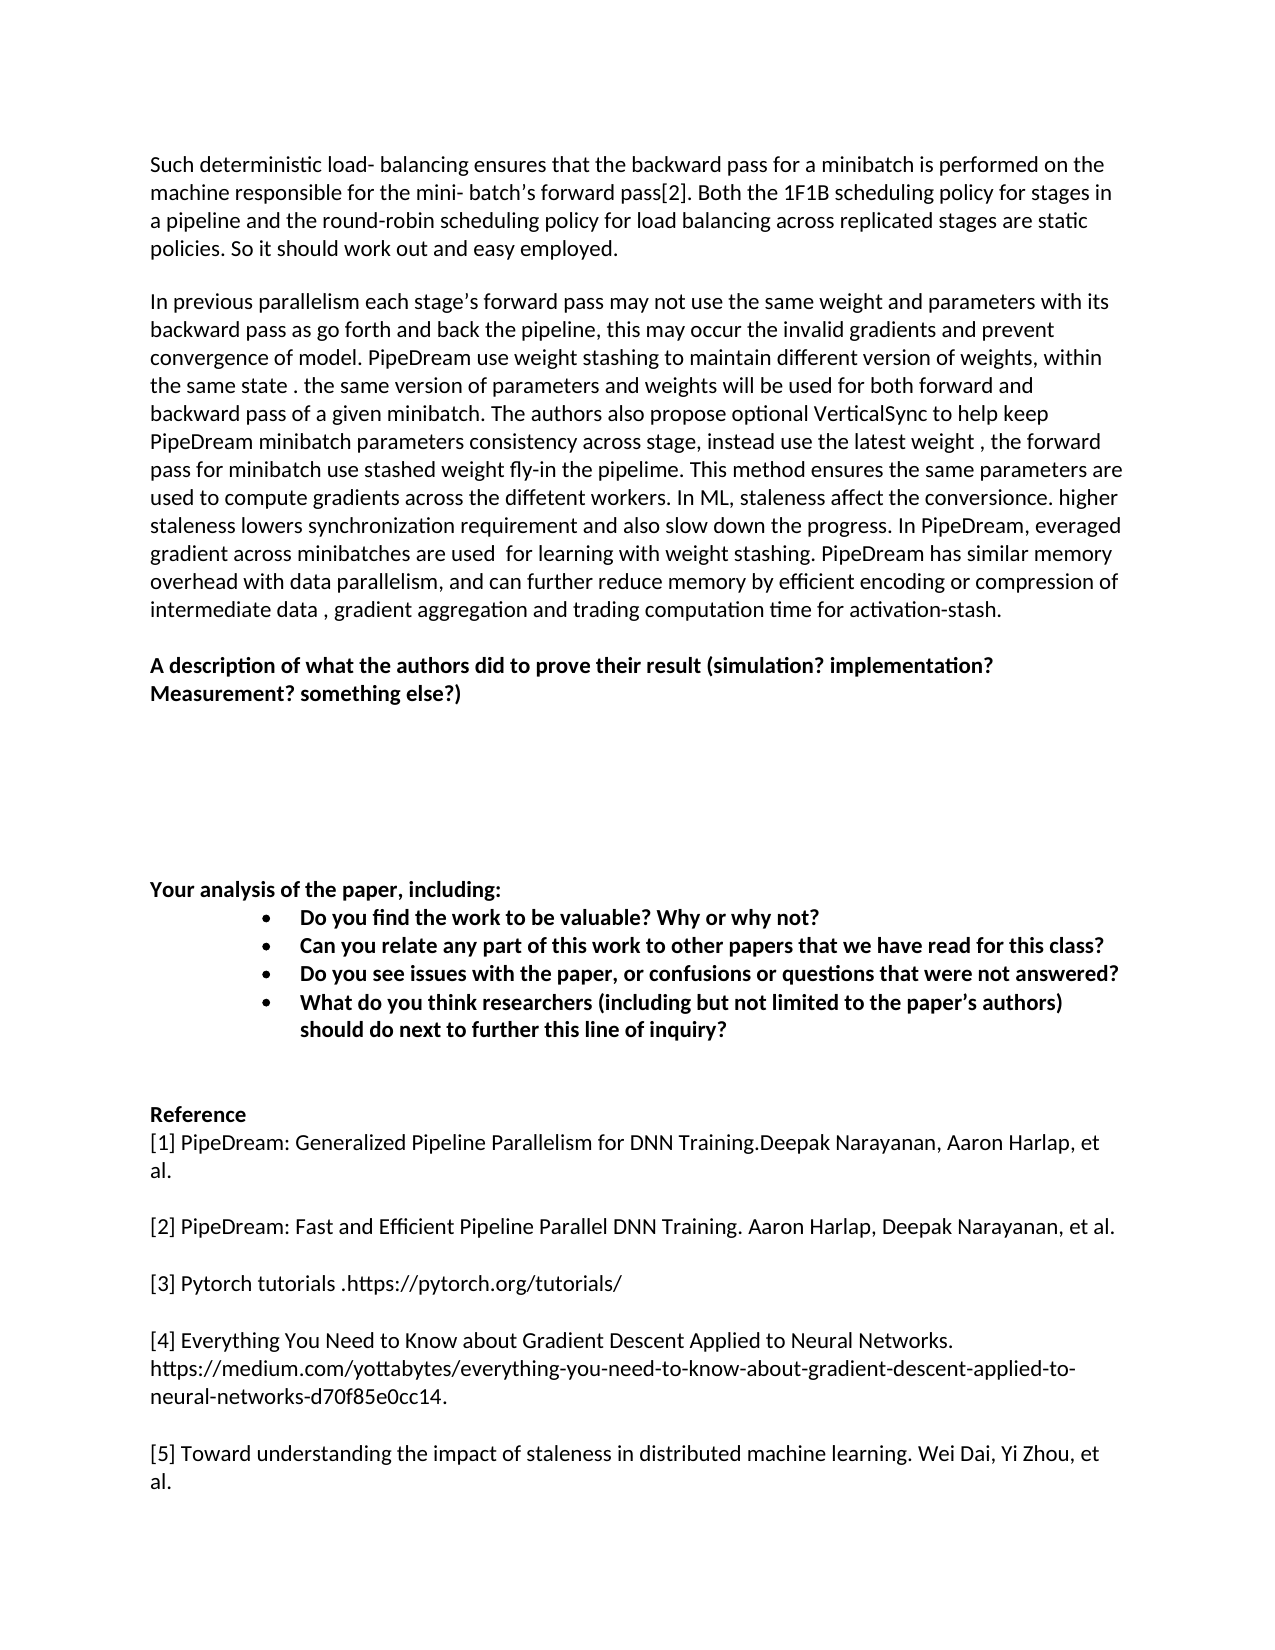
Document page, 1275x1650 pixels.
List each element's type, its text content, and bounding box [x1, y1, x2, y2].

text Your analysis of the paper, including: [150, 876, 1125, 903]
text [1] PipeDream: Generalized Pipeline Parallelism for DNN Training.Deepak Narayanan, Aaron Harlap, et al. [150, 1128, 1125, 1184]
text Reference [150, 1100, 1125, 1128]
subtitle [3] Pytorch tutorials .https://pytorch.org/tutorials/ [150, 1269, 1125, 1297]
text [150, 150, 1125, 262]
text In previous parallelism each stage’s forward pass may not use the same weight and parameters with its backward pass as go forth and back the pipeline, this may occur the invalid gradients and prevent convergence of model. PipeDream use weight stashing to maintain different version of weights, within the same state . the same version of parameters and weights will be used for both forward and backward pass of a given minibatch. The authors also propose optional VerticalSync to help keep PipeDream minibatch parameters consistency across stage, instead use the latest weight , the forward pass for minibatch use stashed weight fly-in the pipelime. This method ensures the same parameters are used to compute gradients across the diffetent workers. In ML, staleness affect the conversionce. higher staleness lowers synchronization requirement and also slow down the progress. In PipeDream, everaged gradient across minibatches are used for learning with weight stashing. PipeDream has similar memory overhead with data parallelism, and can further reduce memory by efficient encoding or compression of intermediate data , gradient aggregation and trading computation time for activation-stash. [150, 287, 1125, 623]
list What do you think researchers (including but not limited to the paper’s authors) should do next to further this line of inquiry? [262, 988, 1125, 1044]
list Do you find the work to be valuable? Why or why not? [262, 903, 1125, 932]
text [2] PipeDream: Fast and Efficient Pipeline Parallel DNN Training. Aaron Harlap, Deepak Narayanan, et al. [150, 1212, 1125, 1240]
list Do you see issues with the paper, or confusions or questions that were not answered? [262, 959, 1125, 988]
text [5] Toward understanding the impact of staleness in distributed machine learning. Wei Dai, Yi Zhou, et al. [150, 1439, 1125, 1495]
text A description of what the authors did to prove their result (simulation? implementation? Measurement? something else?) [150, 651, 1125, 707]
subtitle [4] Everything You Need to Know about Gradient Descent Applied to Neural Networks. https://medium.com/yottabytes/everything-you-need-to-know-about-gradient-descent-applied-to-neural-networks-d70f85e0cc14. [150, 1326, 1125, 1410]
list Can you relate any part of this work to other papers that we have read for this class? [262, 932, 1125, 959]
